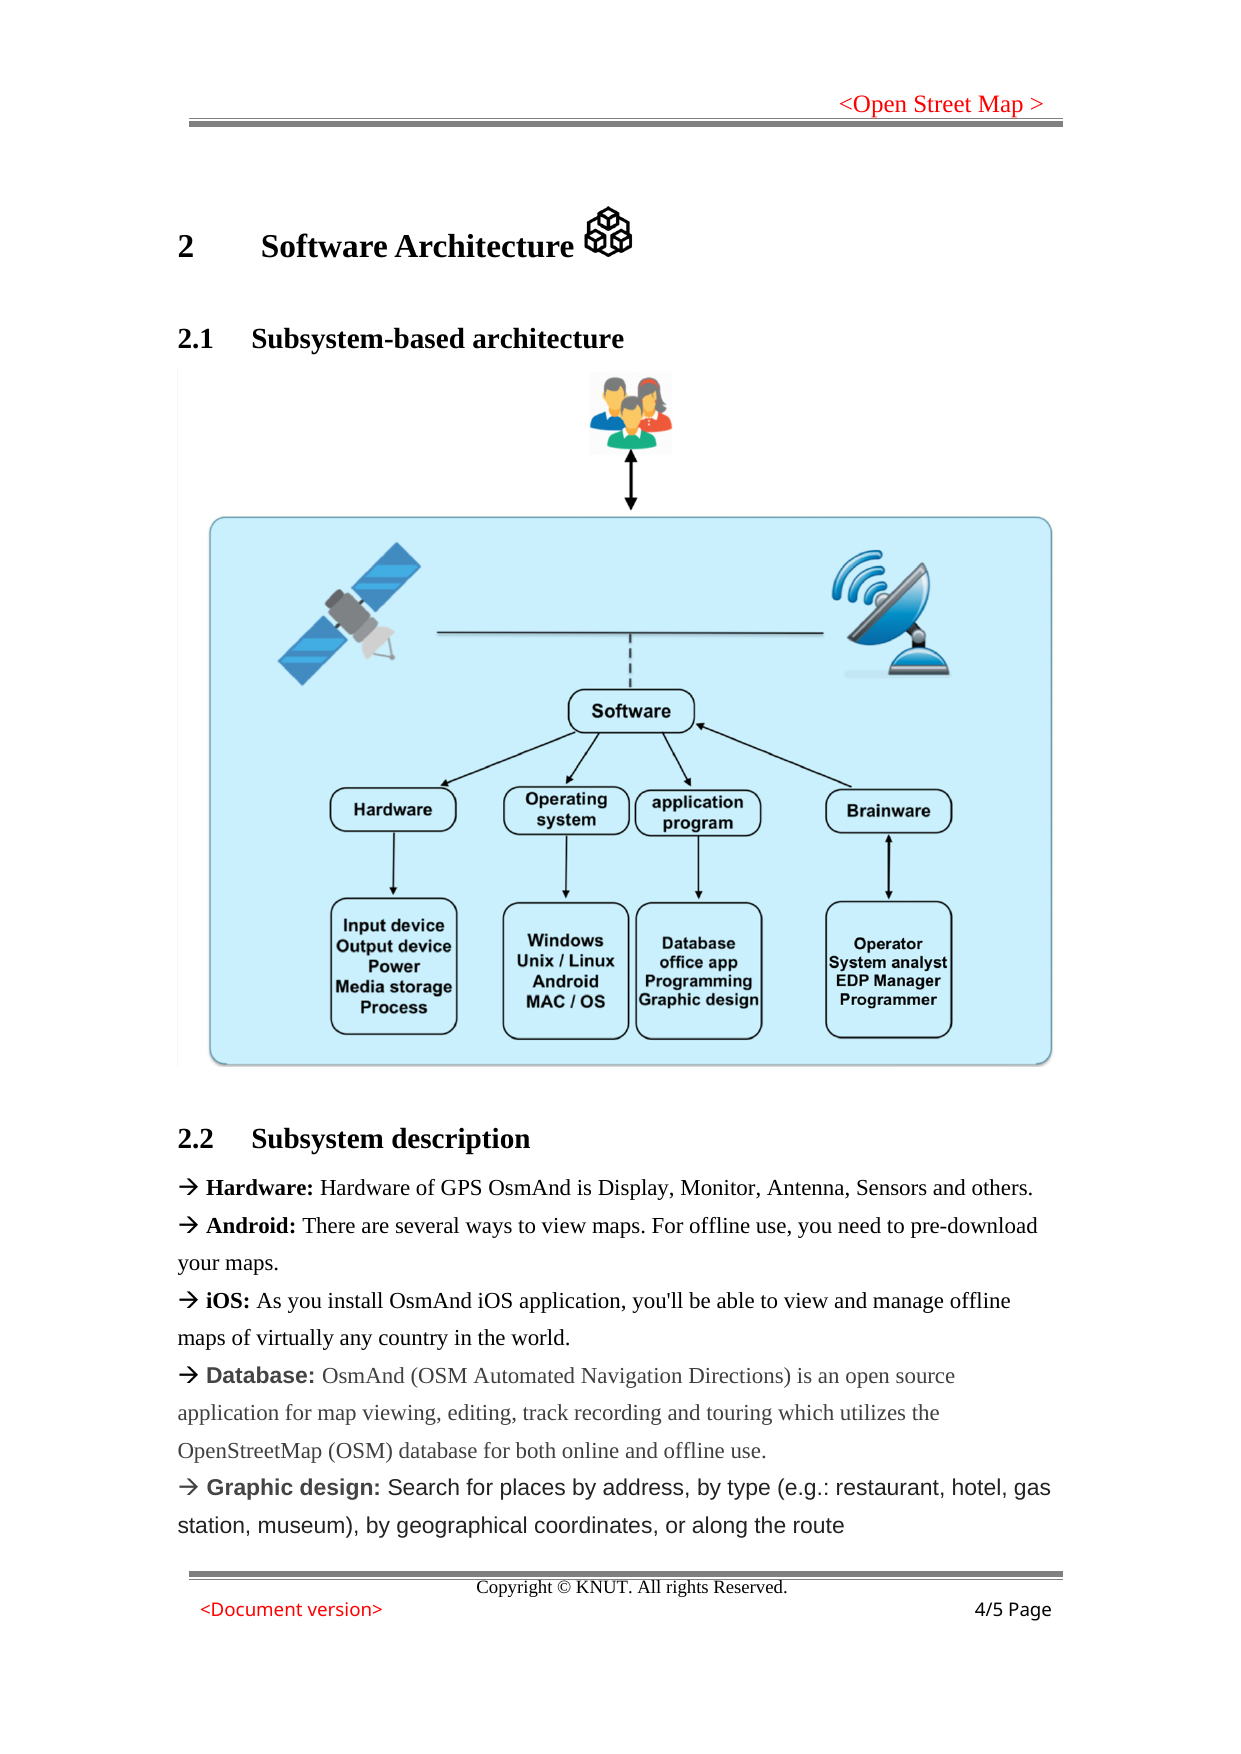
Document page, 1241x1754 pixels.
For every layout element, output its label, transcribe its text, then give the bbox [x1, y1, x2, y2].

picture [177, 368, 1083, 1067]
subtitle Subsystem-based architecture [177, 319, 1063, 356]
text Graphic design: Search for places by address, by type (e.g.: restaurant, hotel, gas station, museum), by geographical coordinates, or along the route [177, 1469, 1063, 1544]
text iOS: As you install OsmAnd iOS application, you'll be able to view and manage offline maps of virtually any country in the world. [177, 1281, 1063, 1356]
picture [582, 206, 634, 257]
subtitle Subsystem description [177, 1119, 1063, 1156]
text Hardware: Hardware of GPS OsmAnd is Display, Monitor, Antenna, Sensors and others. [177, 1169, 1063, 1206]
text Android: There are several ways to view maps. For offline use, you need to pre-download your maps. [177, 1206, 1063, 1281]
text Database: OsmAnd (OSM Automated Navigation Directions) is an open source application for map viewing, editing, track recording and touring which utilizes the OpenStreetMap (OSM) database for both online and offline use. [177, 1356, 1063, 1469]
subtitle Software Architecture [177, 206, 1063, 281]
